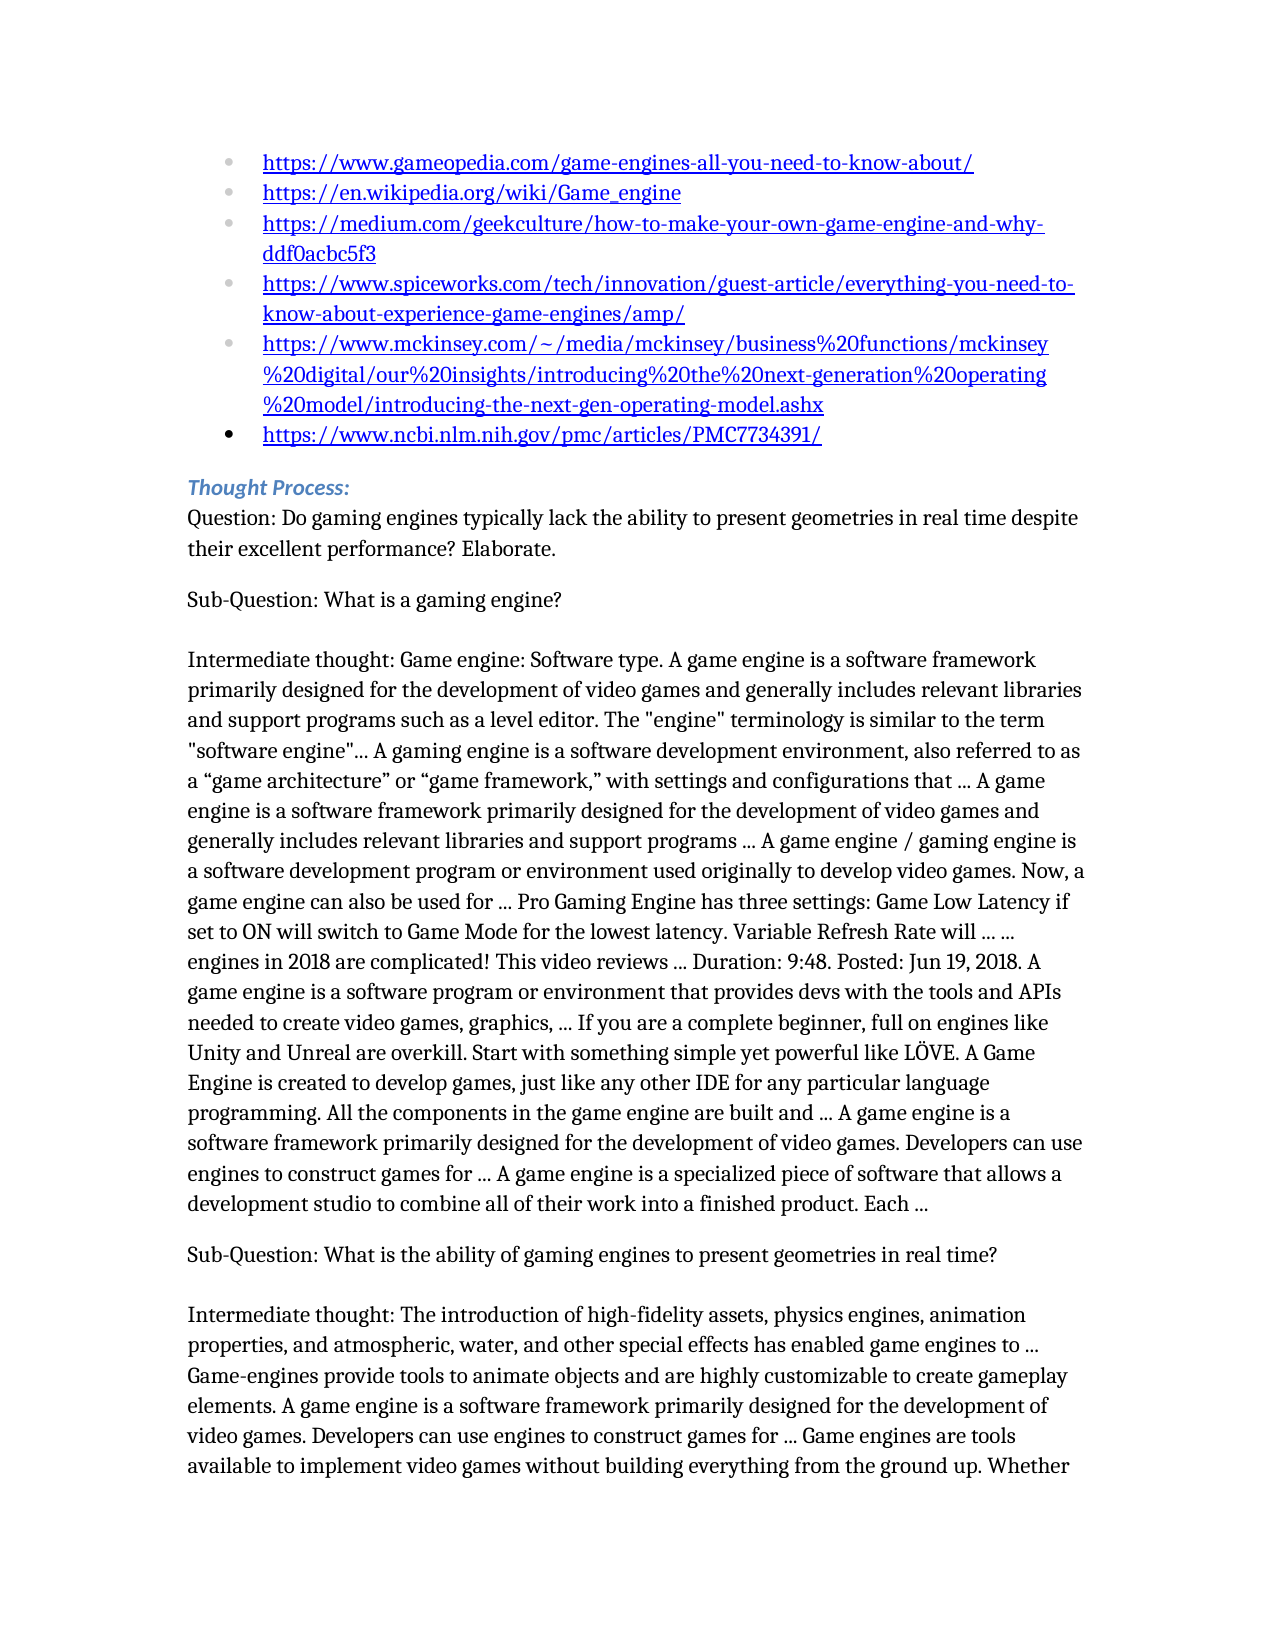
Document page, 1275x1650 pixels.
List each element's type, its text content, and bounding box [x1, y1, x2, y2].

text Sub-Question: What is a gaming engine? Intermediate thought: Game engine: Software type. A game engine is a software framework primarily designed for the development of video games and generally includes relevant libraries and support programs such as a level editor. The "engine" terminology is similar to the term "software engine"... A gaming engine is a software development environment, also referred to as a “game architecture” or “game framework,” with settings and configurations that ... A game engine is a software framework primarily designed for the development of video games and generally includes relevant libraries and support programs ... A game engine / gaming engine is a software development program or environment used originally to develop video games. Now, a game engine can also be used for ... Pro Gaming Engine has three settings: Game Low Latency if set to ON will switch to Game Mode for the lowest latency. Variable Refresh Rate will ... ... engines in 2018 are complicated! This video reviews ... Duration: 9:48. Posted: Jun 19, 2018. A game engine is a software program or environment that provides devs with the tools and APIs needed to create video games, graphics, ... If you are a complete beginner, full on engines like Unity and Unreal are overkill. Start with something simple yet powerful like LÖVE. A Game Engine is created to develop games, just like any other IDE for any particular language programming. All the components in the game engine are built and ... A game engine is a software framework primarily designed for the development of video games. Developers can use engines to construct games for ... A game engine is a specialized piece of software that allows a development studio to combine all of their work into a finished product. Each ... [187, 586, 1087, 1217]
list https://en.wikipedia.org/wiki/Game_engine [225, 180, 1087, 207]
list https://www.ncbi.nlm.nih.gov/pmc/articles/PMC7734391/ [225, 422, 1087, 448]
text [187, 1242, 1087, 1479]
subtitle Thought Process: [187, 473, 1087, 501]
list https://medium.com/geekculture/how-to-make-your-own-game-engine-and-why-ddf0acbc5f3 [225, 210, 1087, 267]
list https://www.spiceworks.com/tech/innovation/guest-article/everything-you-need-to-know-about-experience-game-engines/amp/ [225, 271, 1087, 327]
list https://www.gameopedia.com/game-engines-all-you-need-to-know-about/ [225, 150, 1087, 176]
text Question: Do gaming engines typically lack the ability to present geometries in real time despite their excellent performance? Elaborate. [187, 505, 1087, 562]
list https://www.mckinsey.com/~/media/mckinsey/business%20functions/mckinsey%20digital/our%20insights/introducing%20the%20next-generation%20operating%20model/introducing-the-next-gen-operating-model.ashx [225, 331, 1087, 418]
